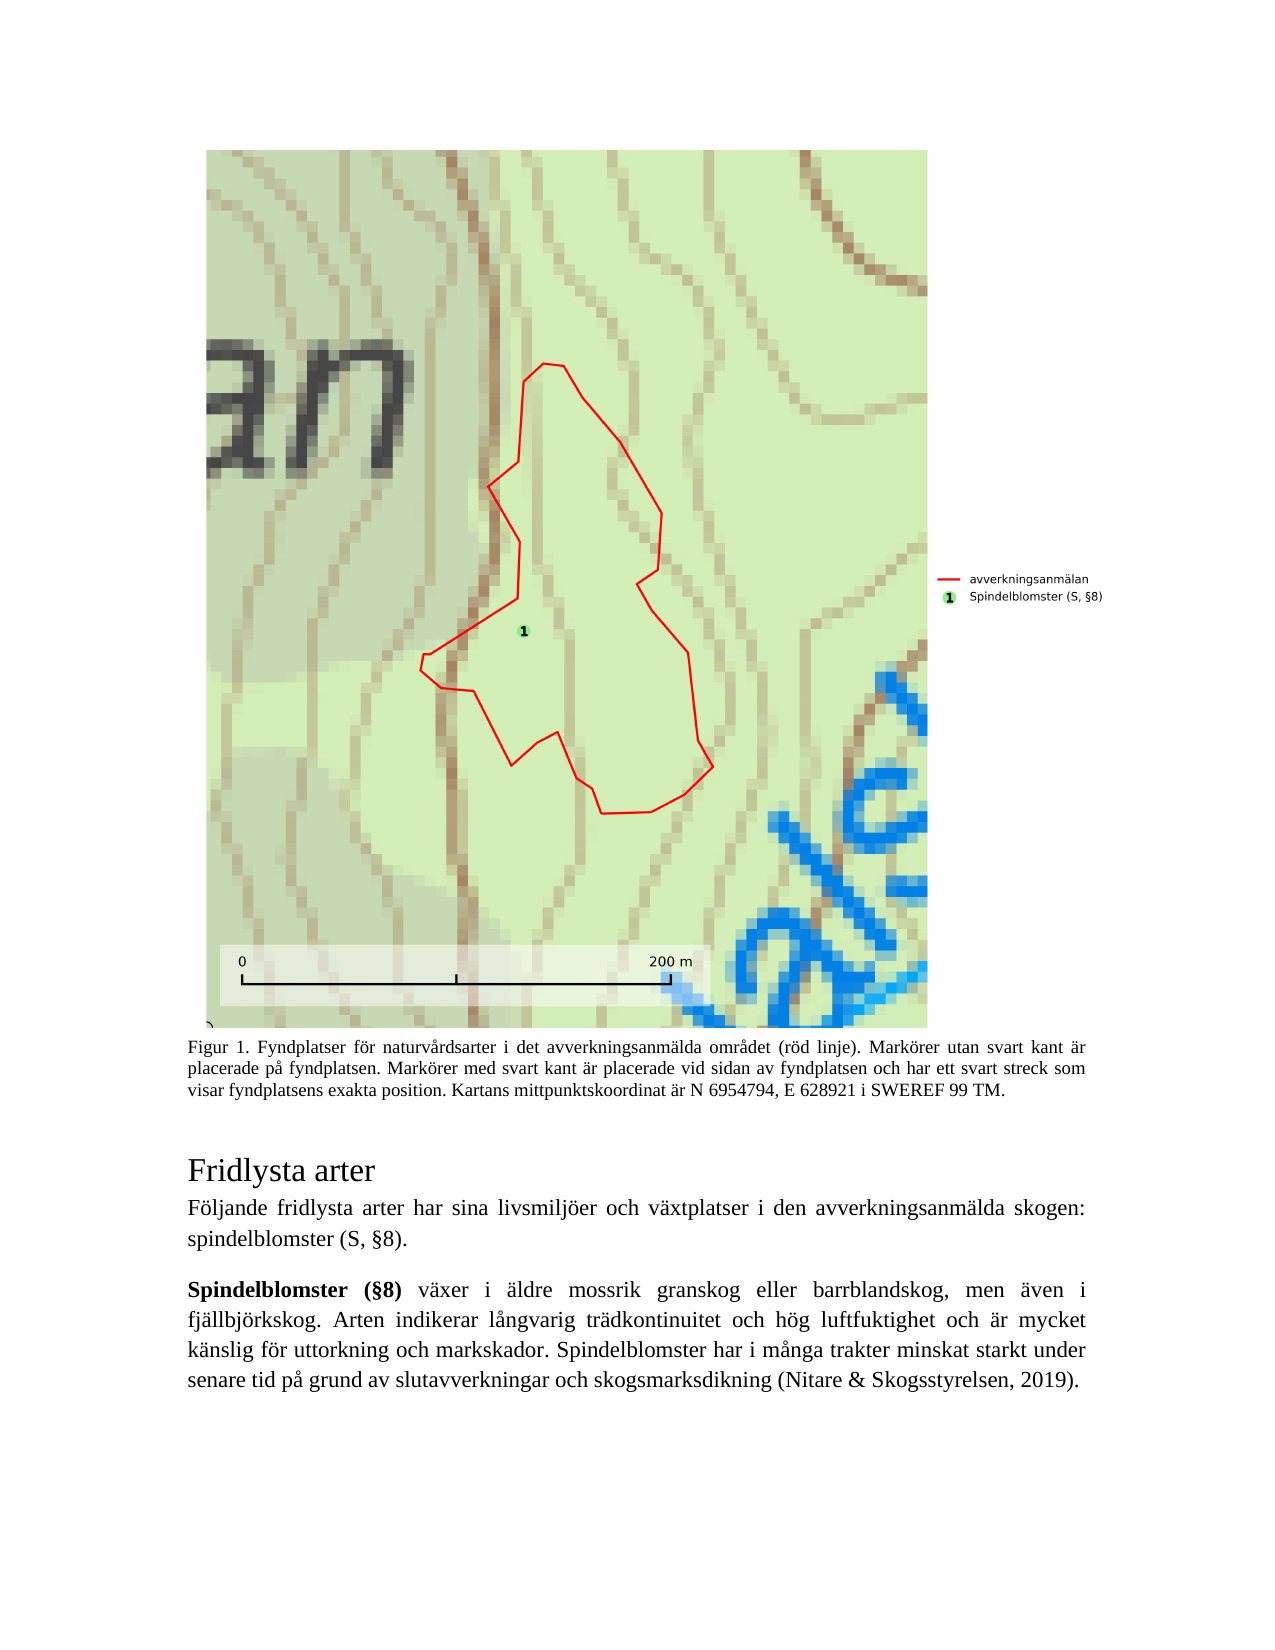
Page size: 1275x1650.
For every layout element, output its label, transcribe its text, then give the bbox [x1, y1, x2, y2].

text Följande fridlysta arter har sina livsmiljöer och växtplatser i den avverkningsanmälda skogen: spindelblomster (S, §8). [187, 1194, 1087, 1251]
text Figur 1. Fyndplatser för naturvårdsarter i det avverkningsanmälda området (röd linje). Markörer utan svart kant är placerade på fyndplatsen. Markörer med svart kant är placerade vid sidan av fyndplatsen och har ett svart streck som visar fyndplatsens exakta position. Kartans mittpunktskoordinat är N 6954794, E 628921 i SWEREF 99 TM. [187, 1036, 1087, 1100]
picture [206, 150, 1107, 1028]
text Spindelblomster (§8) växer i äldre mossrik granskog eller barrblandskog, men även i fjällbjörkskog. Arten indikerar långvarig trädkontinuitet och hög luftfuktighet och är mycket känslig för uttorkning och markskador. Spindelblomster har i många trakter minskat starkt under senare tid på grund av slutavverkningar och skogsmarksdikning (Nitare & Skogsstyrelsen, 2019). [187, 1276, 1087, 1393]
subtitle Fridlysta arter [187, 1150, 1087, 1189]
